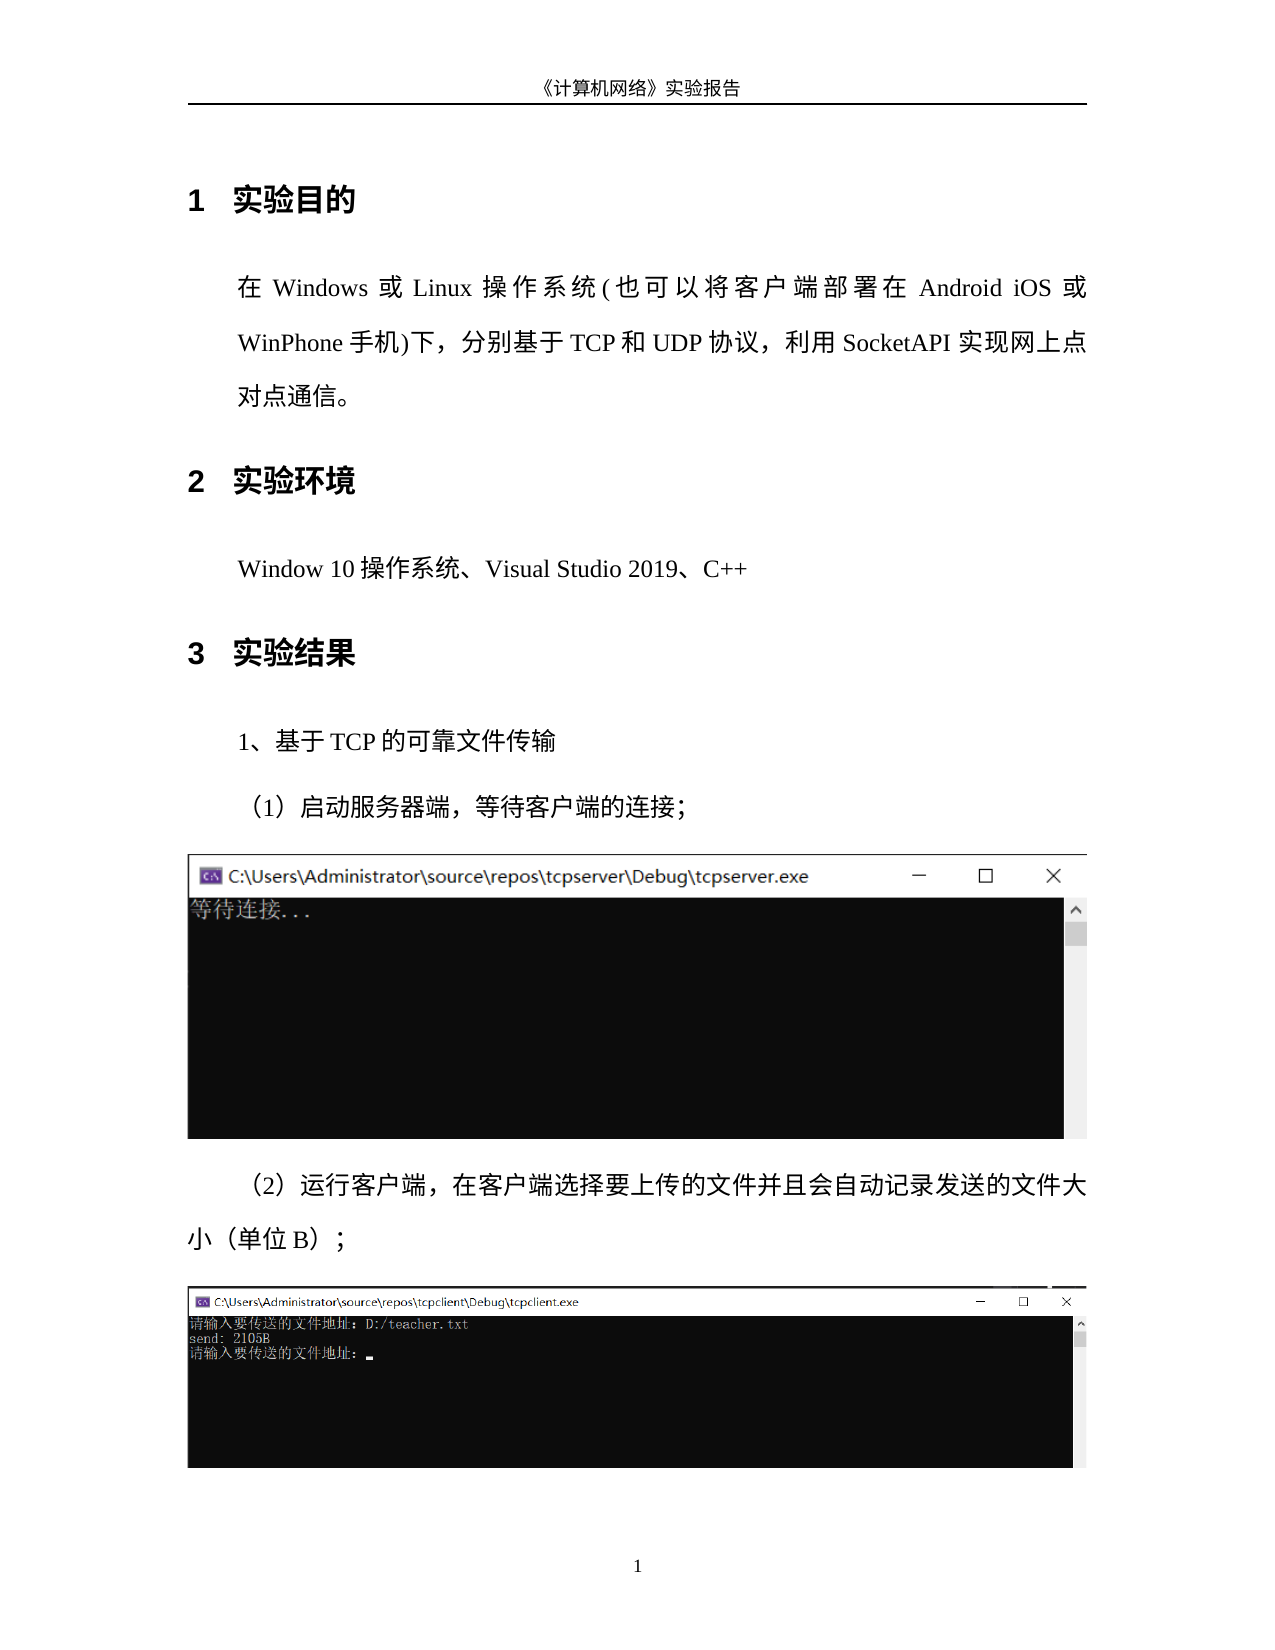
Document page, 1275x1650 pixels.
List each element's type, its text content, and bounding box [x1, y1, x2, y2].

picture [187, 854, 1087, 1139]
list 运行客户端，在客户端选择要上传的文件并且会自动记录发送的文件大小（单位B）； [187, 1166, 1087, 1256]
list 启动服务器端，等待客户端的连接； [187, 788, 1087, 824]
list 在Windows或Linux操作系统(也可以将客户端部署在Android iOS或WinPhone手机)下，分别基于TCP和UDP协议，利用SocketAPI 实现网上点对点通信。 [237, 268, 1087, 413]
subtitle 实验目的 [187, 175, 1087, 220]
subtitle 实验环境 [187, 456, 1087, 501]
subtitle 实验结果 [187, 628, 1087, 673]
list 基于TCP的可靠文件传输 [187, 721, 1087, 757]
list Window 10操作系统、Visual Studio 2019、C++ [187, 549, 1087, 585]
picture [187, 1286, 1087, 1468]
